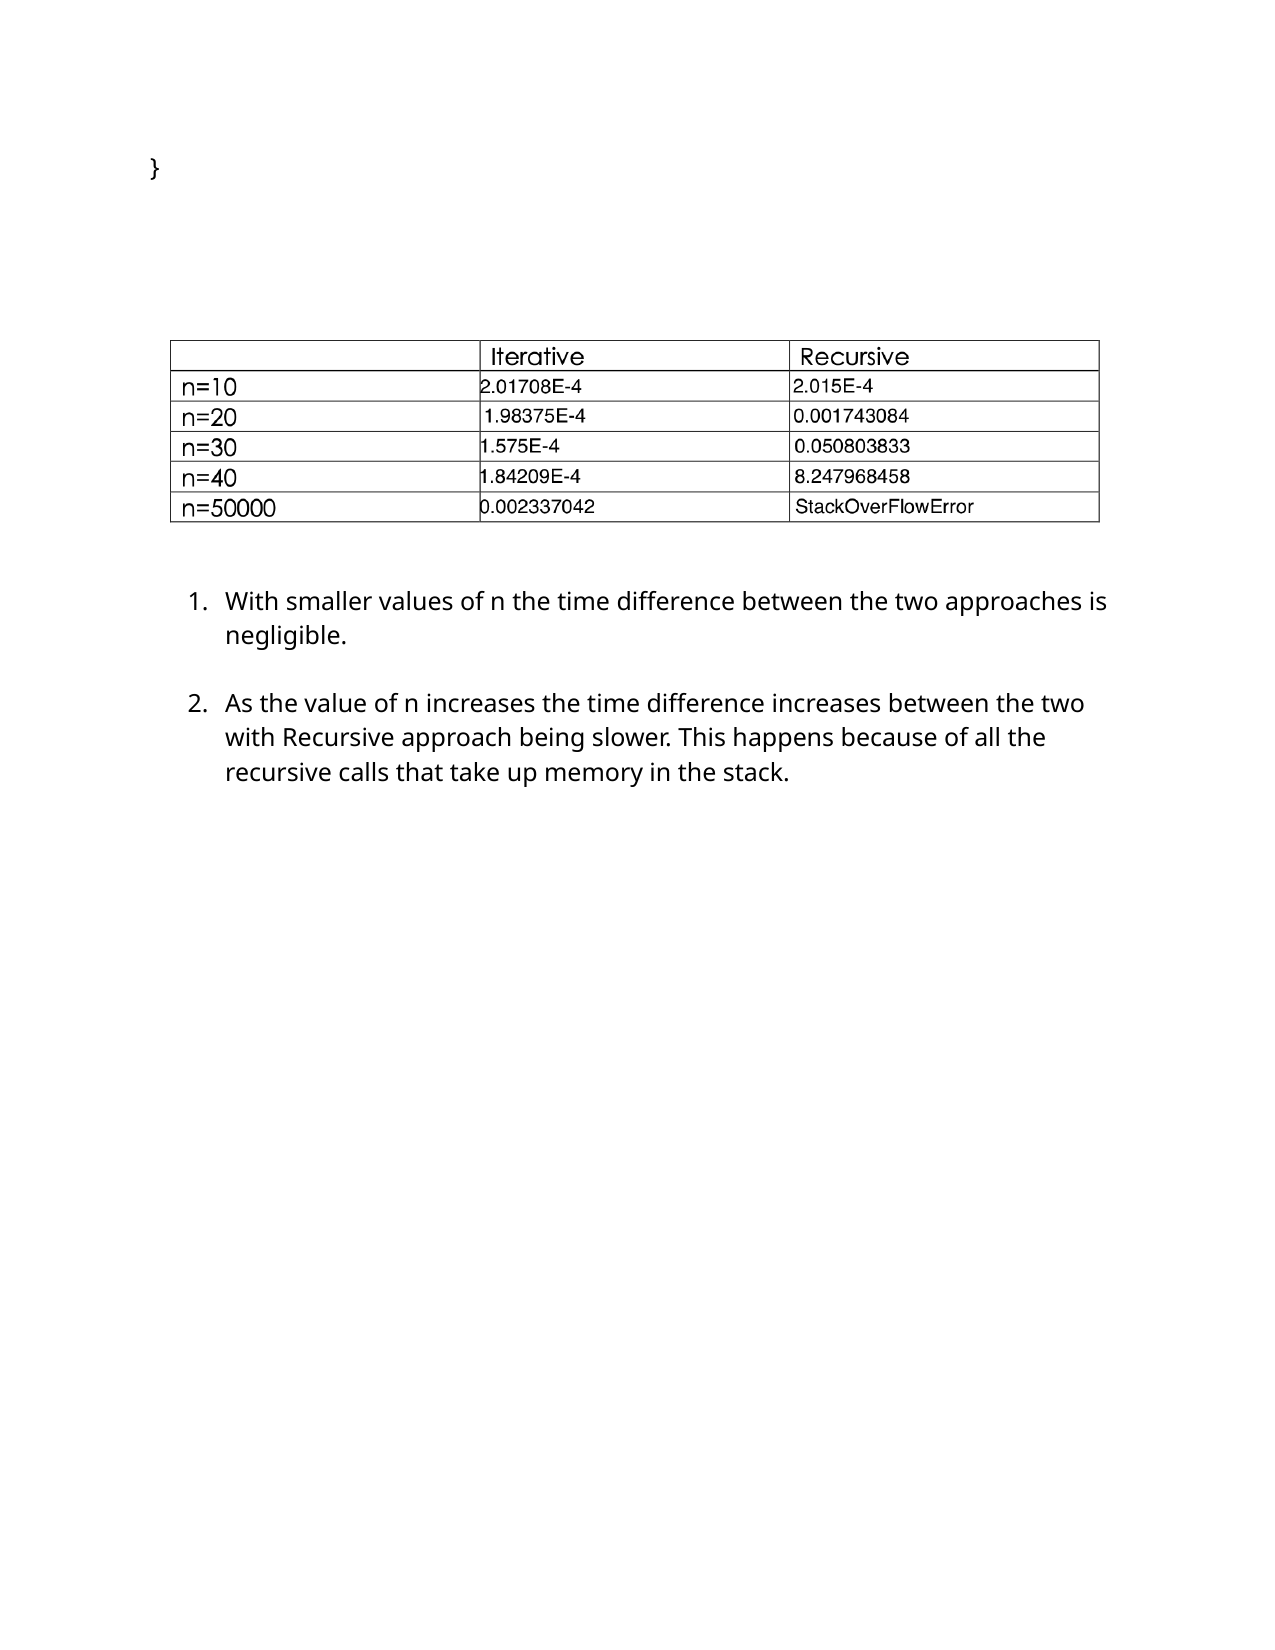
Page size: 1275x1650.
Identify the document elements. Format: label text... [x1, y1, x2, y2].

list As the value of n increases the time difference increases between the two with Recursive approach being slower. This happens because of all the recursive calls that take up memory in the stack. [187, 686, 1125, 788]
text } [150, 150, 1125, 184]
picture [150, 320, 1125, 550]
list With smaller values of n the time difference between the two approaches is negligible. [187, 584, 1125, 652]
